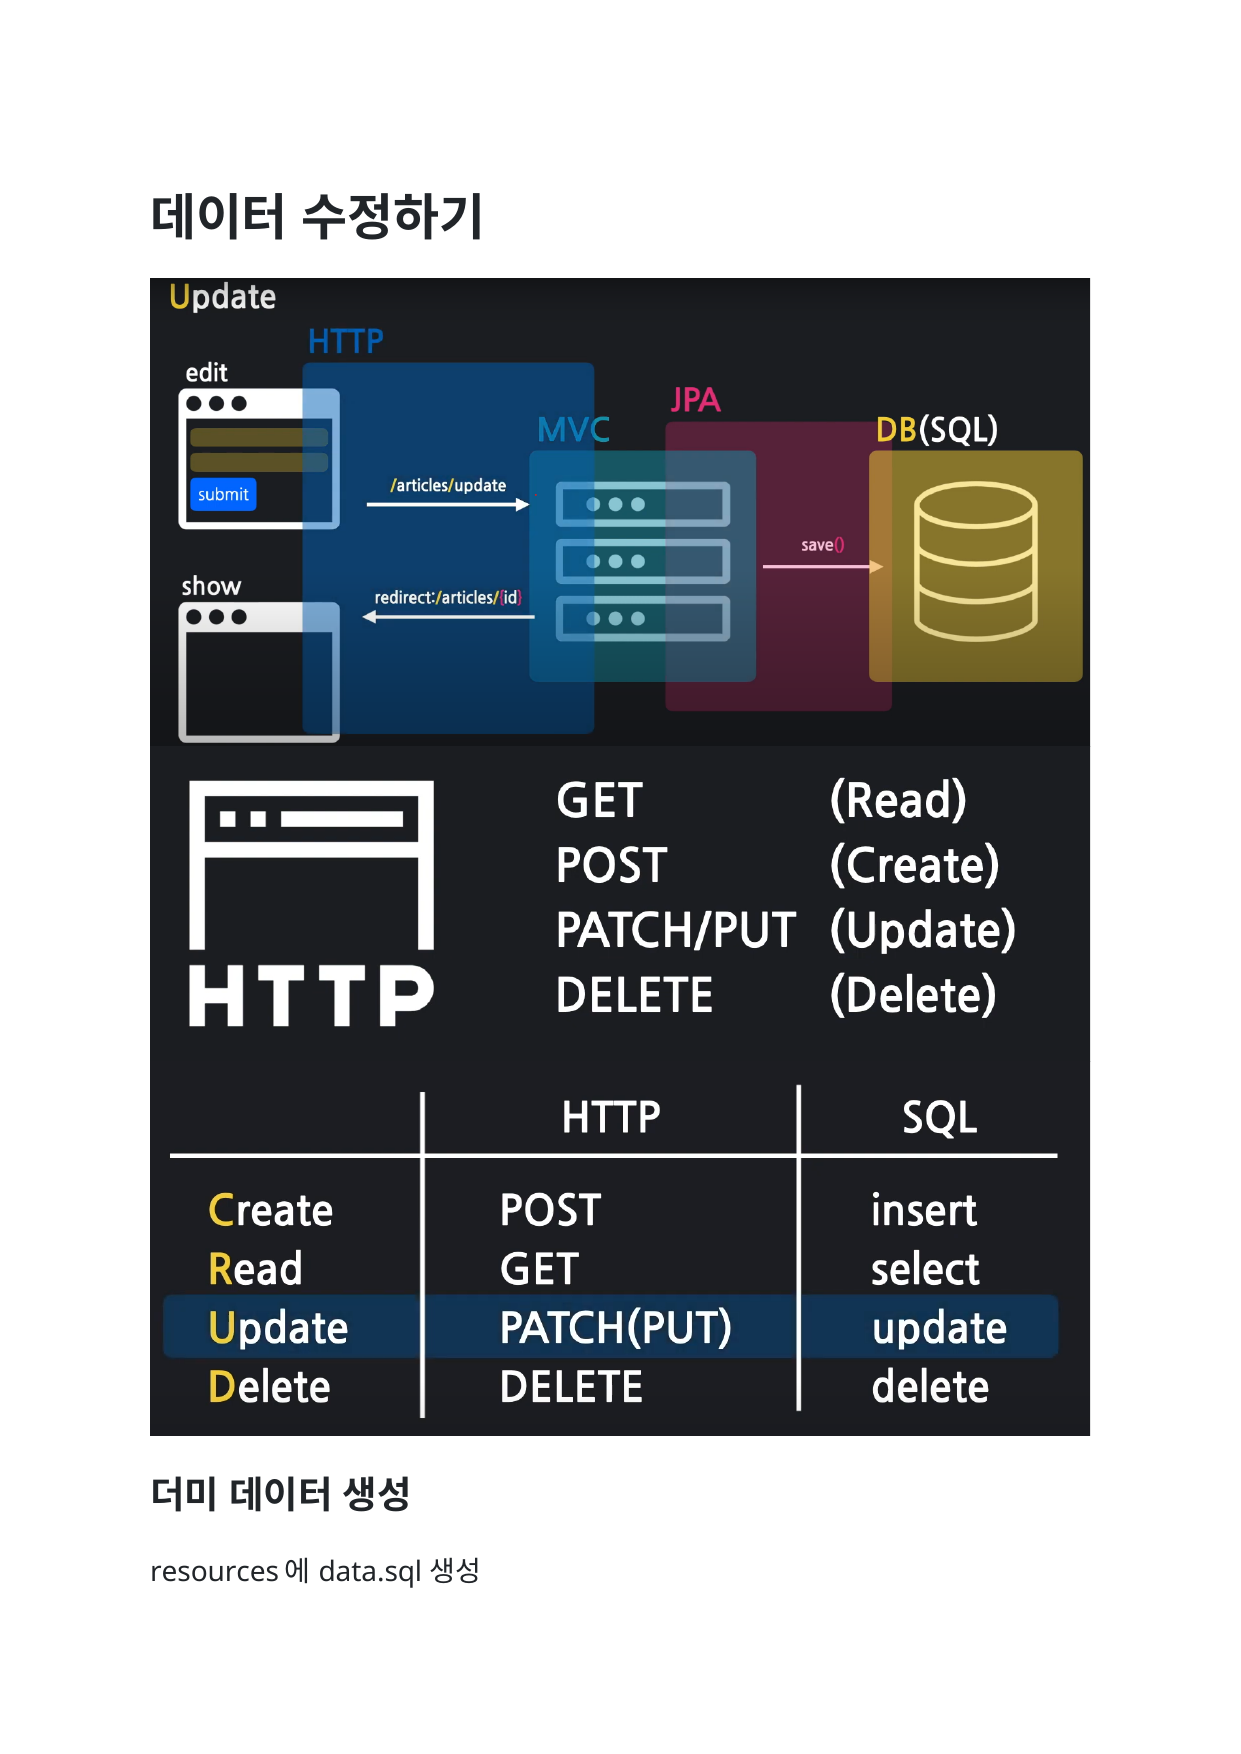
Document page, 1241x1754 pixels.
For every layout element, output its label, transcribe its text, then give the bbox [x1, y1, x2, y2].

picture [150, 278, 1091, 1436]
text 데이터 수정하기 [150, 177, 1090, 249]
text resources에 data.sql 생성 [150, 1548, 1090, 1589]
text 더미 데이터 생성 [150, 1465, 1090, 1519]
